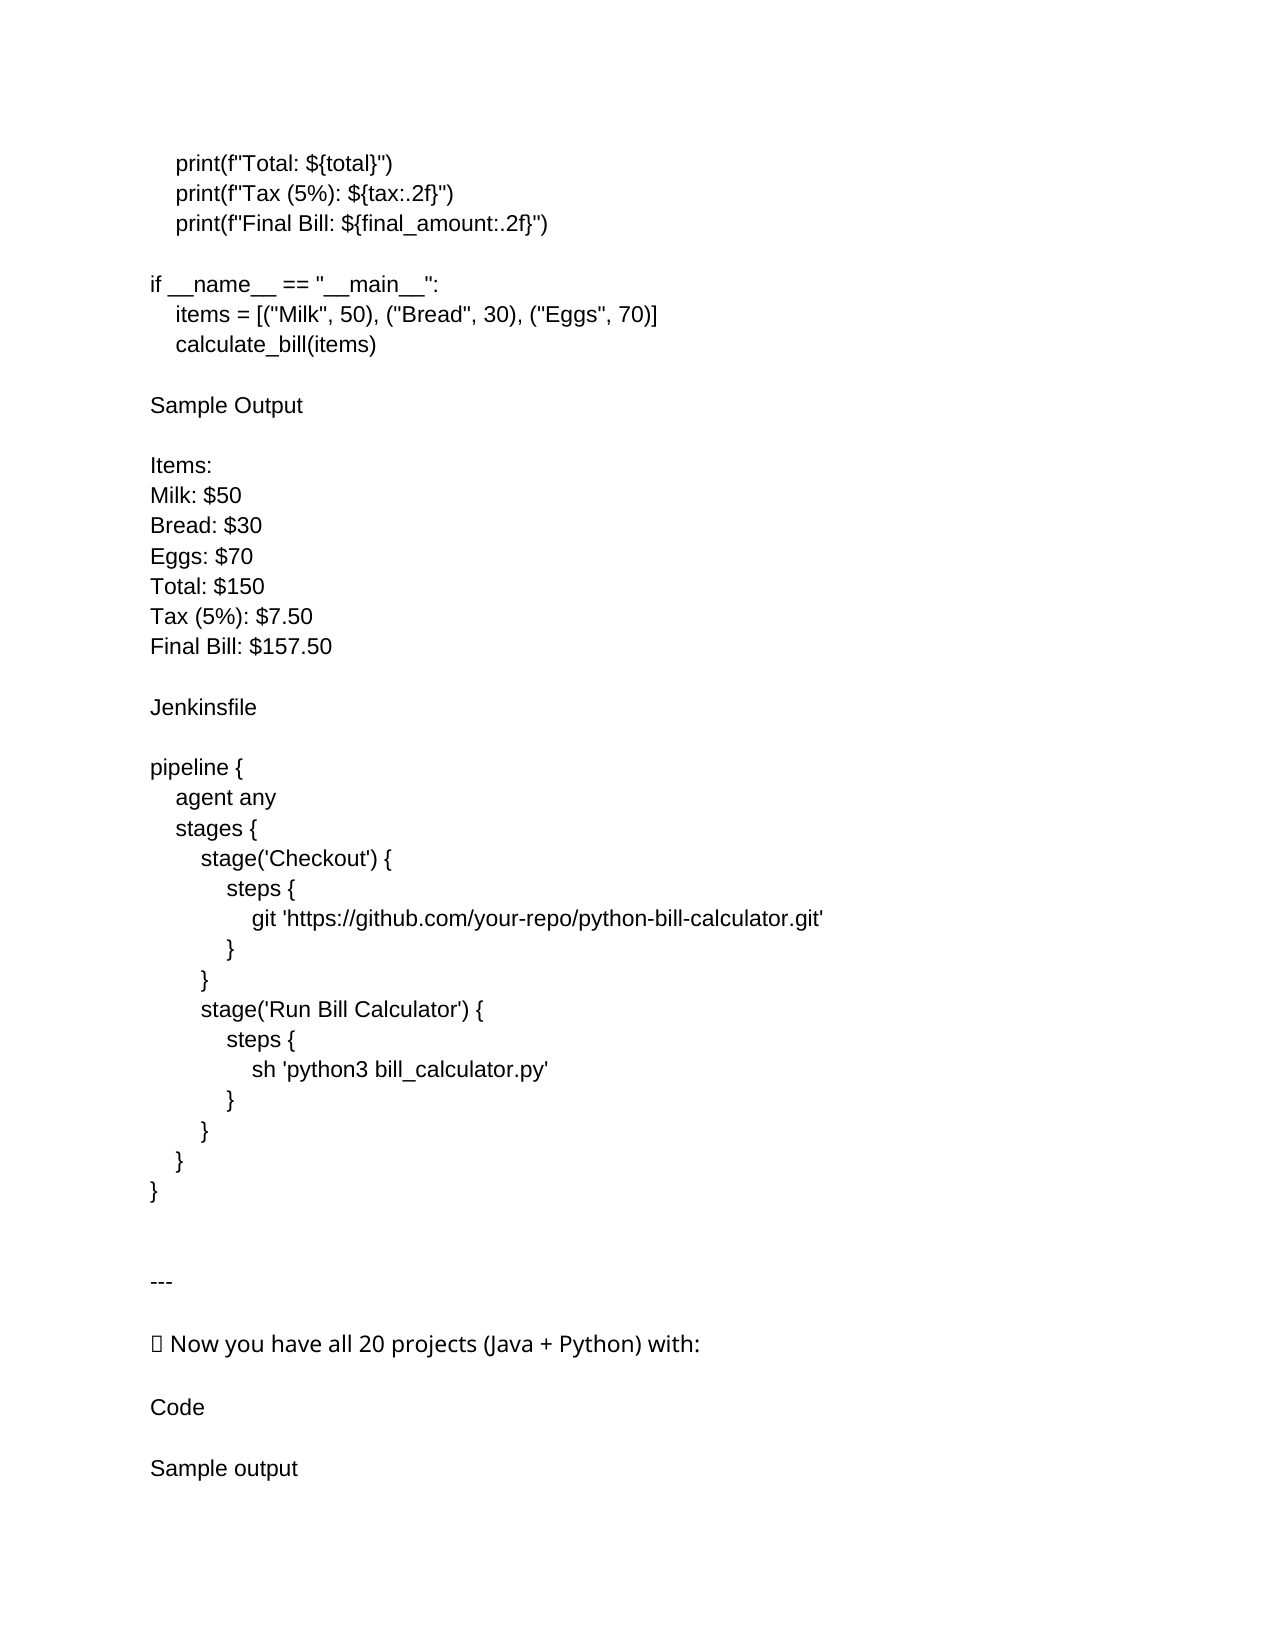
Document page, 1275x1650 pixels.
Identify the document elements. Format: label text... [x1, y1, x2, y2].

text Bread: $30 [150, 512, 1125, 539]
text git 'https://github.com/your-repo/python-bill-calculator.git' [150, 905, 1125, 932]
text print(f"Tax (5%): ${tax:.2f}") [150, 180, 1125, 207]
text } [150, 935, 1125, 962]
text calculate_bill(items) [150, 331, 1125, 358]
text Sample output [150, 1455, 1125, 1481]
text Jenkinsfile [150, 694, 1125, 720]
text --- [150, 1268, 1125, 1294]
text } [150, 1177, 1125, 1203]
text } [150, 1117, 1125, 1143]
text } [150, 966, 1125, 992]
text } [150, 1086, 1125, 1113]
text Total: $150 [150, 573, 1125, 599]
text steps { [150, 1026, 1125, 1052]
text Items: [150, 452, 1125, 478]
text Code [150, 1394, 1125, 1421]
text Milk: $50 [150, 482, 1125, 509]
text items = [("Milk", 50), ("Bread", 30), ("Eggs", 70)] [150, 301, 1125, 327]
text stage('Run Bill Calculator') { [150, 996, 1125, 1022]
text stages { [150, 814, 1125, 841]
text Eggs: $70 [150, 543, 1125, 569]
text sh 'python3 bill_calculator.py' [150, 1056, 1125, 1083]
text ✅ Now you have all 20 projects (Java + Python) with: [150, 1328, 1125, 1359]
text } [150, 1147, 1125, 1173]
text if __name__ == "__main__": [150, 271, 1125, 297]
text print(f"Final Bill: ${final_amount:.2f}") [150, 210, 1125, 237]
text Sample Output [150, 392, 1125, 418]
text agent any [150, 784, 1125, 811]
text pipeline { [150, 754, 1125, 781]
text Tax (5%): $7.50 [150, 603, 1125, 629]
text stage('Checkout') { [150, 845, 1125, 871]
text Final Bill: $157.50 [150, 633, 1125, 660]
text print(f"Total: ${total}") [150, 150, 1125, 176]
text steps { [150, 875, 1125, 901]
